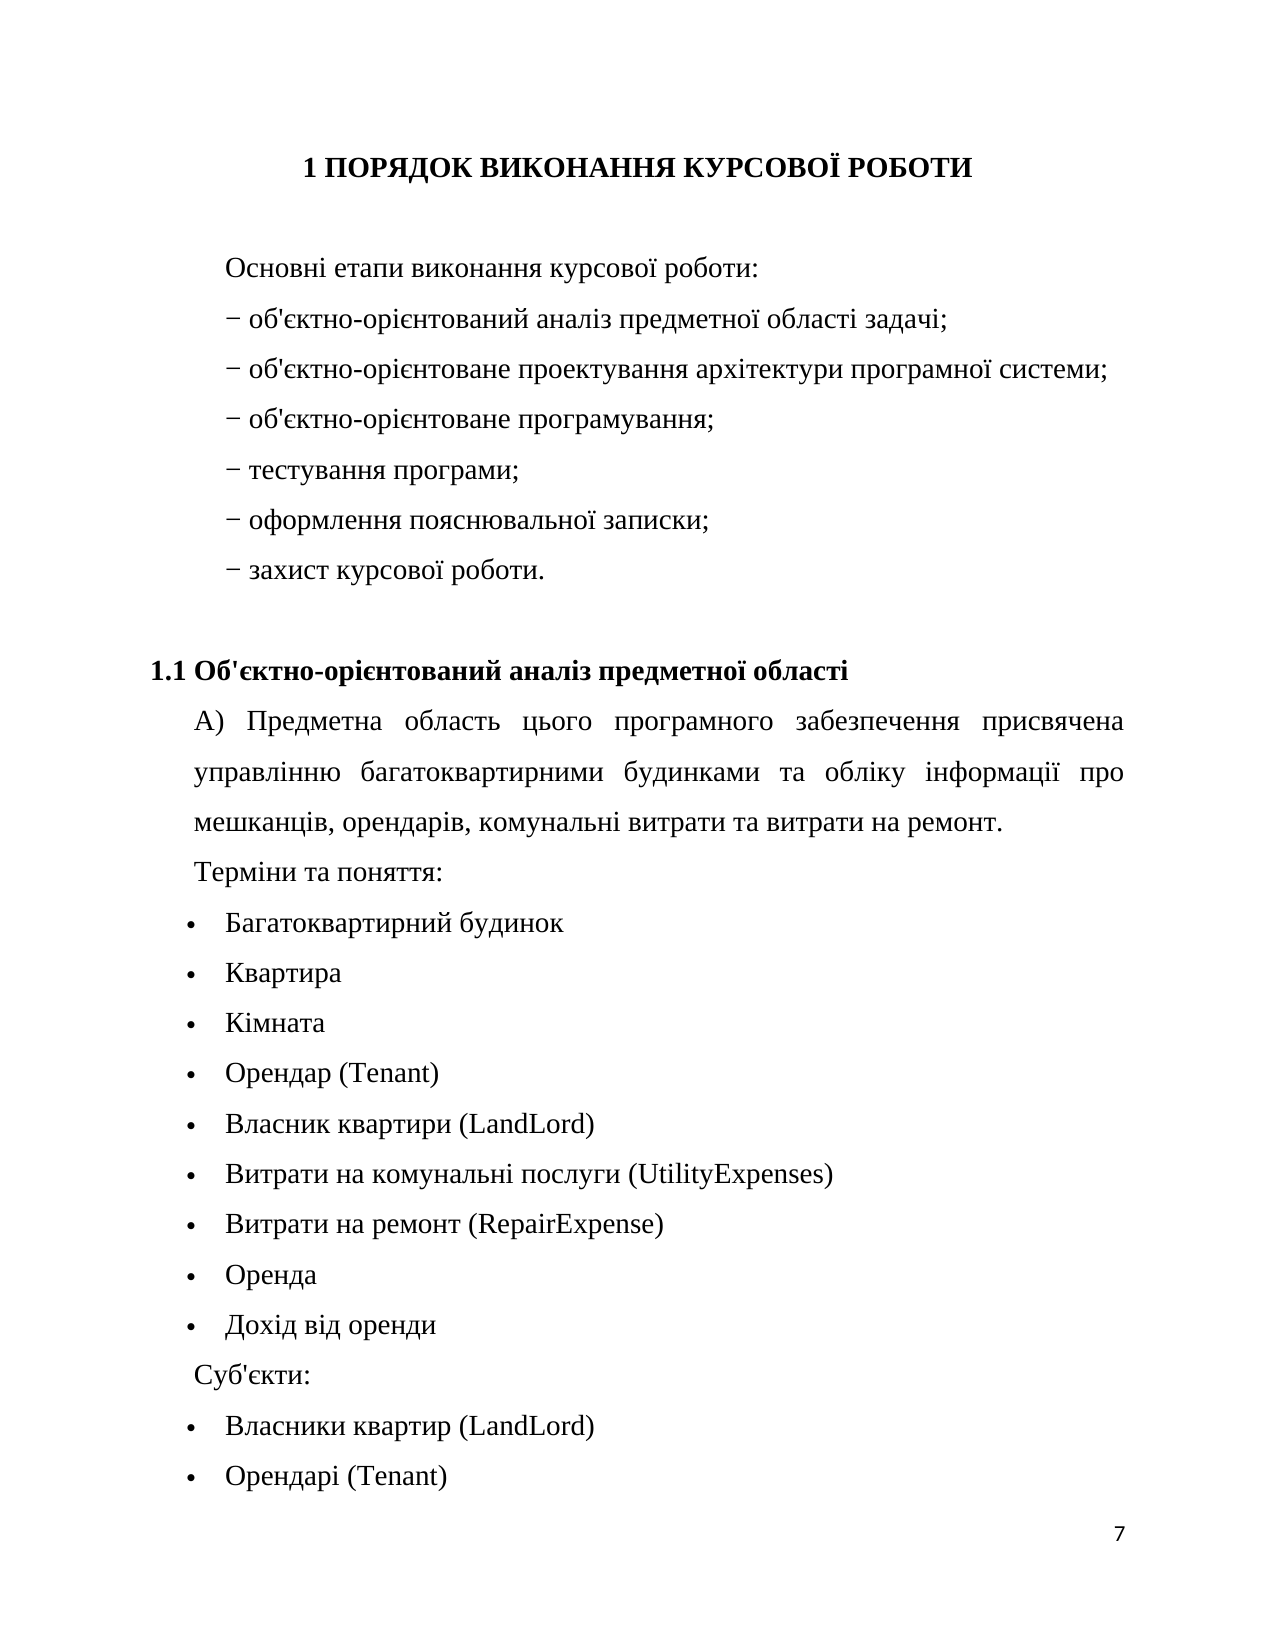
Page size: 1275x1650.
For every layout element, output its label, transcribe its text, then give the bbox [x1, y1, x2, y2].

list Кімната [187, 1005, 1125, 1039]
text 1 ПОРЯДОК ВИКОНАННЯ КУРСОВОЇ РОБОТИ [150, 150, 1125, 183]
text − тестування програми; [225, 452, 1125, 485]
list Витрати на комунальні послуги (UtilityExpenses) [187, 1156, 1125, 1190]
list Орендарі (Tenant) [187, 1458, 1125, 1492]
list А) Предметна область цього програмного забезпечення присвячена управлінню багатоквартирними будинками та обліку інформації про мешканців, орендарів, комунальні витрати та витрати на ремонт. [194, 703, 1125, 838]
list Власники квартир (LandLord) [187, 1408, 1125, 1441]
list Власник квартири (LandLord) [187, 1106, 1125, 1139]
list Терміни та поняття: [194, 854, 1125, 888]
text − об'єктно-орієнтований аналіз предметної області задачі; [225, 301, 1125, 334]
text − об'єктно-орієнтоване проектування архітектури програмної системи; [225, 351, 1125, 385]
list Дохід від оренди [187, 1307, 1125, 1341]
list Витрати на ремонт (RepairExpense) [187, 1207, 1125, 1240]
text − захист курсової роботи. [225, 552, 1125, 586]
list Багатоквартирний будинок [187, 905, 1125, 938]
list Квартира [187, 955, 1125, 988]
list Оренда [187, 1257, 1125, 1290]
text − об'єктно-орієнтоване програмування; [225, 402, 1125, 435]
text − оформлення пояснювальної записки; [225, 502, 1125, 536]
list Суб'єкти: [194, 1357, 1125, 1391]
list Орендар (Tenant) [187, 1056, 1125, 1089]
list Об'єктно-орієнтований аналіз предметної області [150, 653, 1125, 687]
text Основні етапи виконання курсової роботи: [225, 251, 1125, 284]
